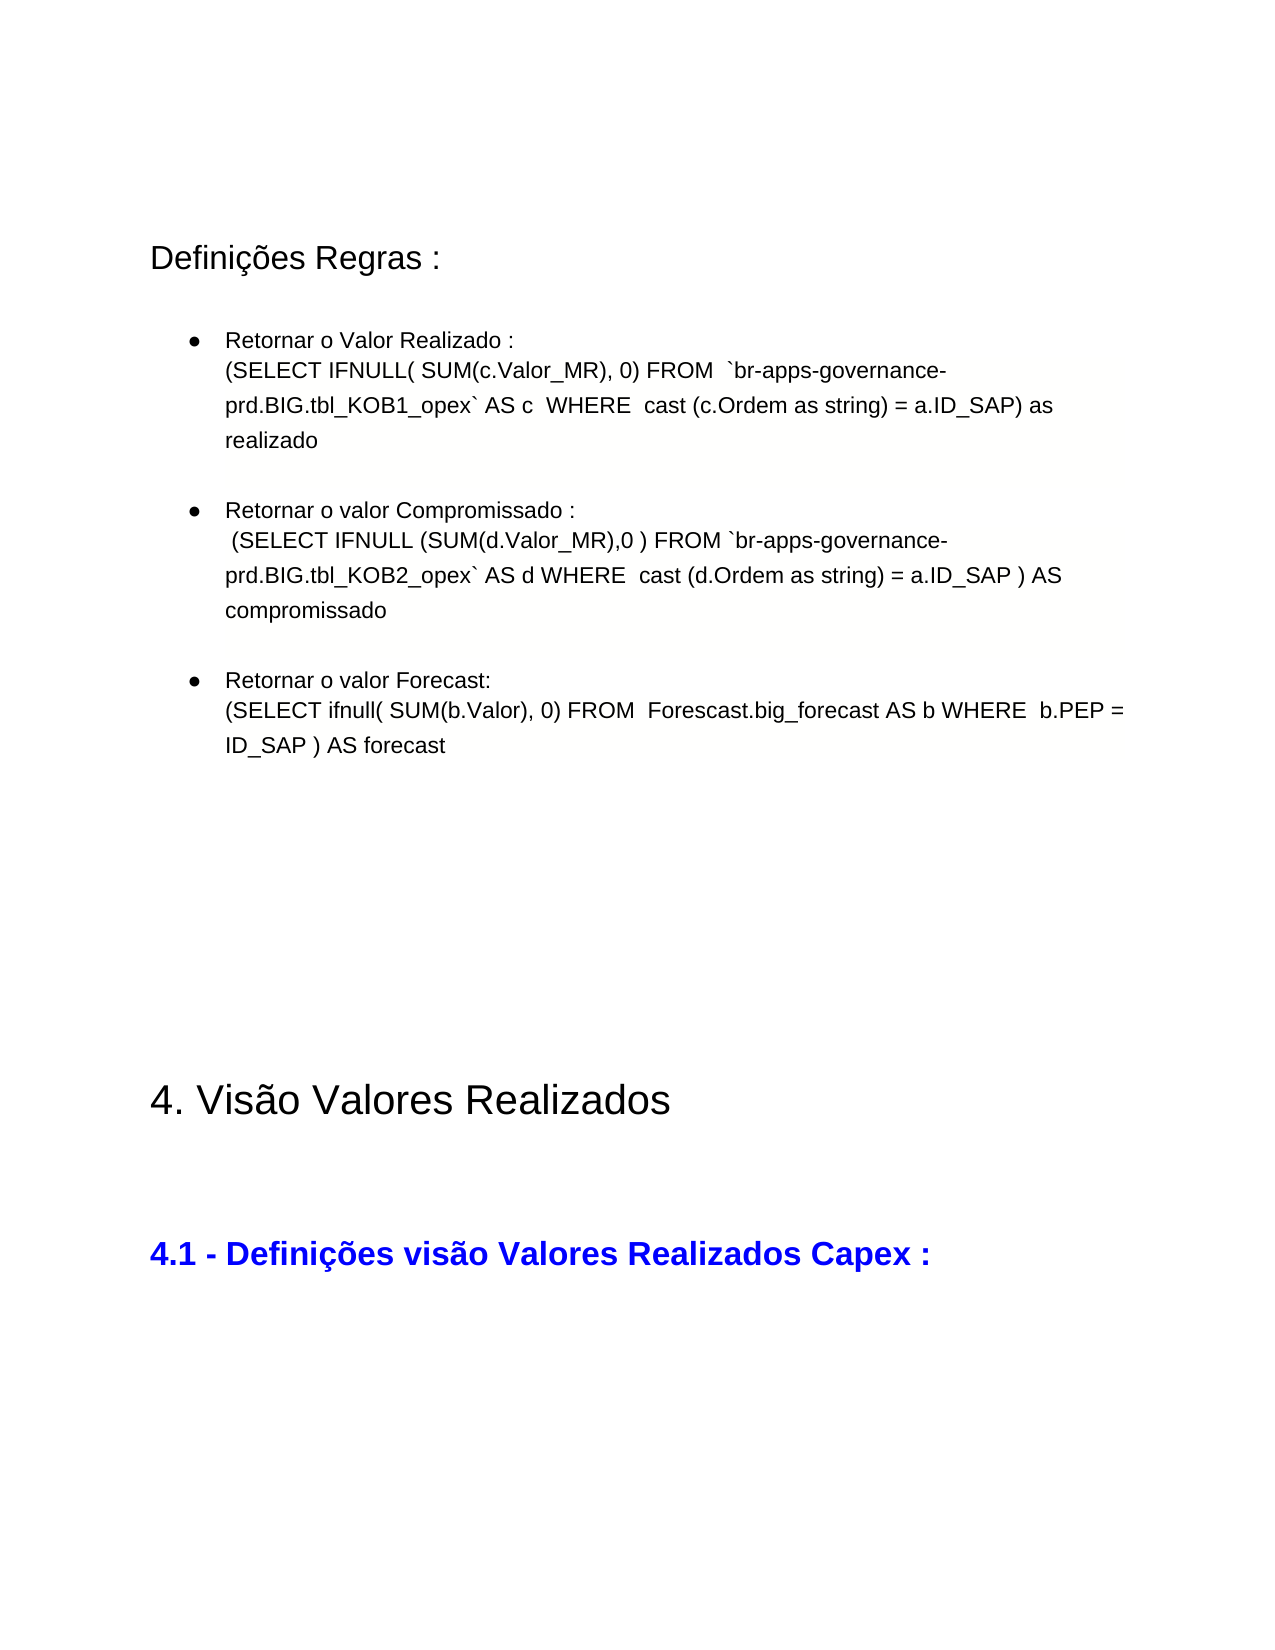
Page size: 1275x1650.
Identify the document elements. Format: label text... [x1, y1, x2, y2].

text (SELECT ifnull( SUM(b.Valor), 0) FROM Forescast.big_forecast AS b WHERE b.PEP = ID_SAP ) AS forecast [225, 697, 1125, 759]
list Retornar o Valor Realizado : [187, 327, 1125, 353]
text (SELECT IFNULL (SUM(d.Valor_MR),0 ) FROM `br-apps-governance-prd.BIG.tbl_KOB2_opex` AS d WHERE cast (d.Ordem as string) = a.ID_SAP ) AS compromissado [225, 527, 1125, 623]
text 4.1 - Definições visão Valores Realizados Capex : [150, 1234, 1125, 1272]
text (SELECT IFNULL( SUM(c.Valor_MR), 0) FROM `br-apps-governance-prd.BIG.tbl_KOB1_opex` AS c WHERE cast (c.Ordem as string) = a.ID_SAP) as realizado [225, 357, 1125, 453]
list Retornar o valor Forecast: [187, 667, 1125, 693]
text Definições Regras : [150, 238, 1125, 277]
list Retornar o valor Compromissado : [187, 497, 1125, 523]
subtitle 4. Visão Valores Realizados [150, 1075, 1125, 1123]
